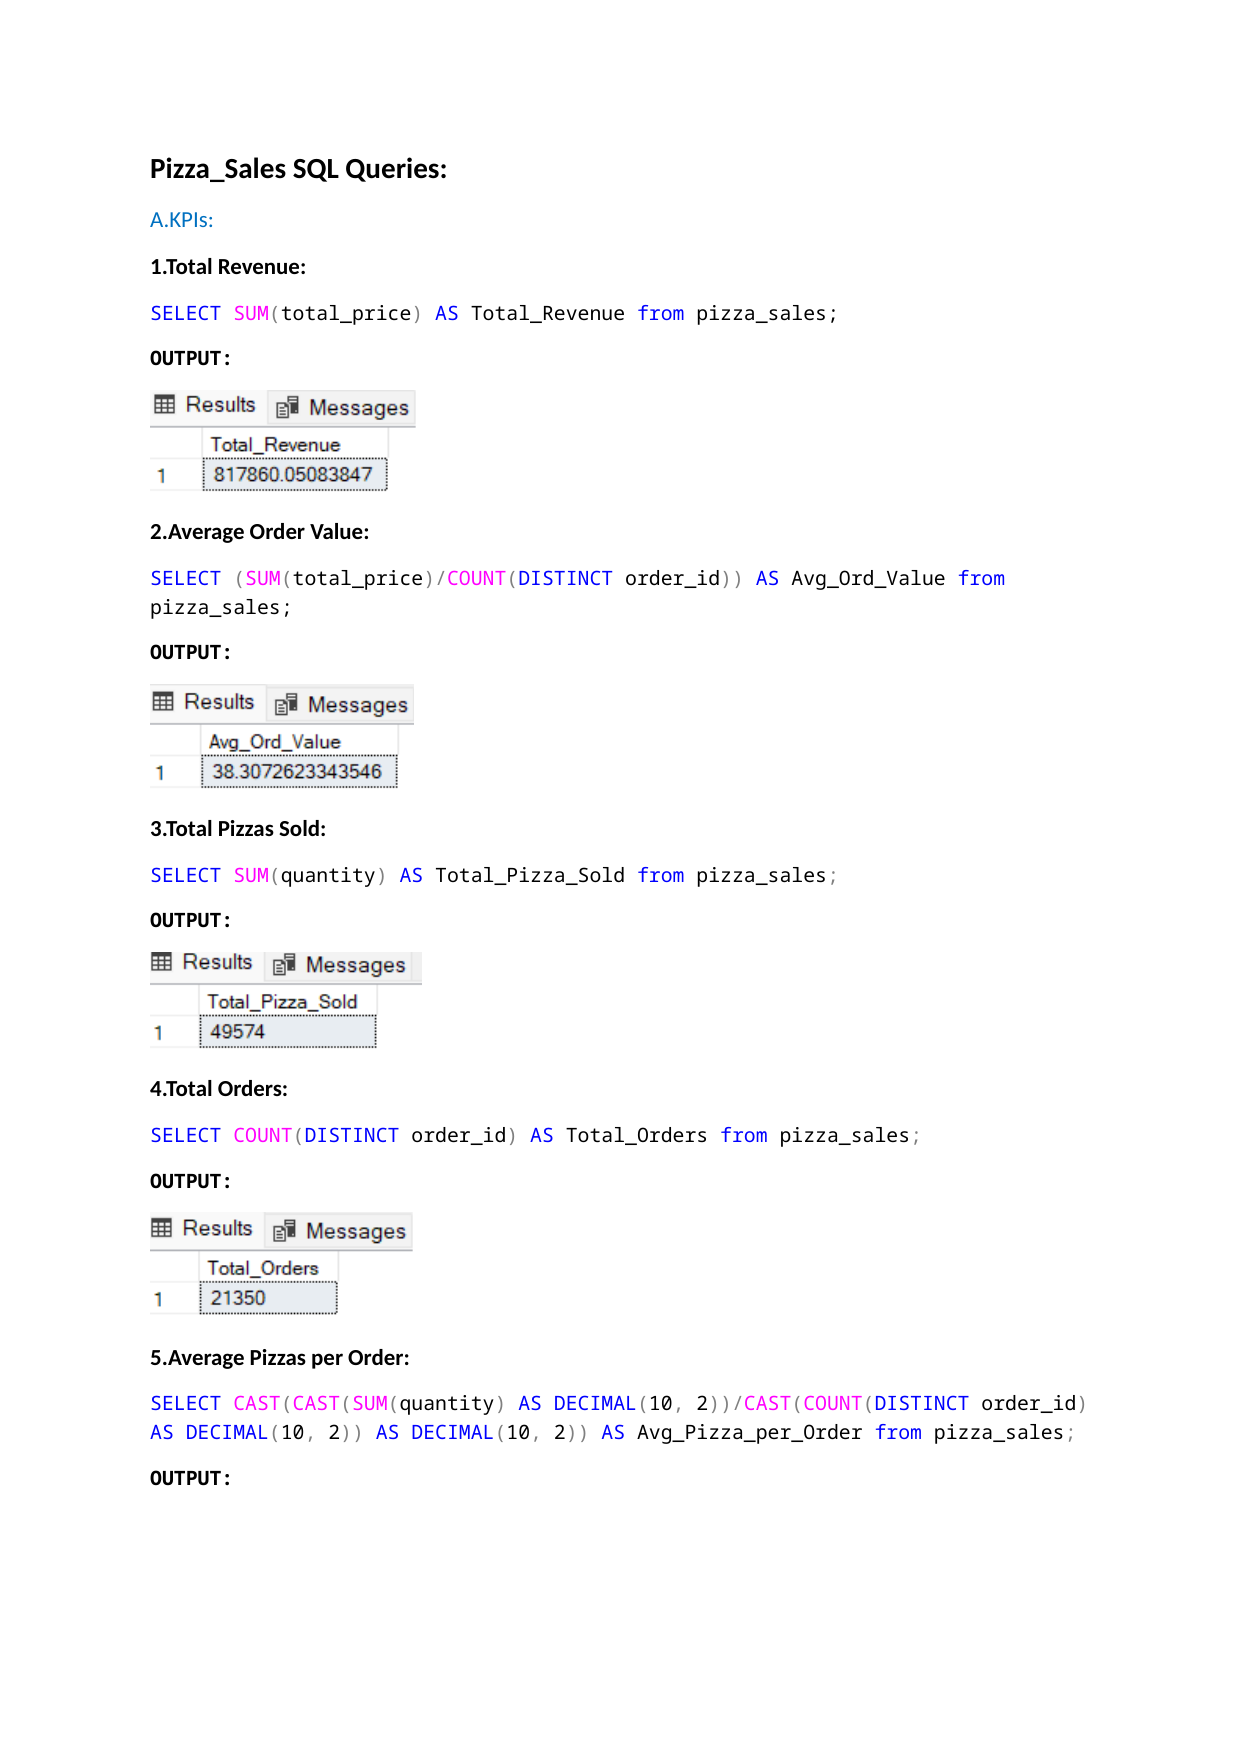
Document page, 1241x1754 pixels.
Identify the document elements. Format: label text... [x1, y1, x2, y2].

text OUTPUT: [150, 1167, 1090, 1194]
text SELECT CAST(CAST(SUM(quantity) AS DECIMAL(10, 2))/CAST(COUNT(DISTINCT order_id) AS DECIMAL(10, 2)) AS DECIMAL(10, 2)) AS Avg_Pizza_per_Order from pizza_sales; [150, 1389, 1090, 1446]
text A.KPIs: [150, 205, 1090, 233]
picture [150, 390, 416, 499]
picture [150, 684, 414, 796]
text 4.Total Orders: [150, 1074, 1090, 1102]
text 5.Average Pizzas per Order: [150, 1343, 1090, 1371]
text OUTPUT: [150, 344, 1090, 372]
picture [150, 1212, 413, 1324]
text SELECT SUM(quantity) AS Total_Pizza_Sold from pizza_sales; [150, 861, 1090, 888]
text 3.Total Pizzas Sold: [150, 814, 1090, 842]
text 2.Average Order Value: [150, 517, 1090, 545]
text 1.Total Revenue: [150, 252, 1090, 280]
text OUTPUT: [150, 907, 1090, 934]
text OUTPUT: [150, 639, 1090, 666]
text Pizza_Sales SQL Queries: [150, 150, 1090, 186]
text SELECT SUM(total_price) AS Total_Revenue from pizza_sales; [150, 299, 1090, 326]
text SELECT (SUM(total_price)/COUNT(DISTINCT order_id)) AS Avg_Ord_Value from pizza_sales; [150, 564, 1090, 620]
picture [150, 952, 422, 1056]
text OUTPUT: [150, 1464, 1090, 1491]
text SELECT COUNT(DISTINCT order_id) AS Total_Orders from pizza_sales; [150, 1121, 1090, 1148]
